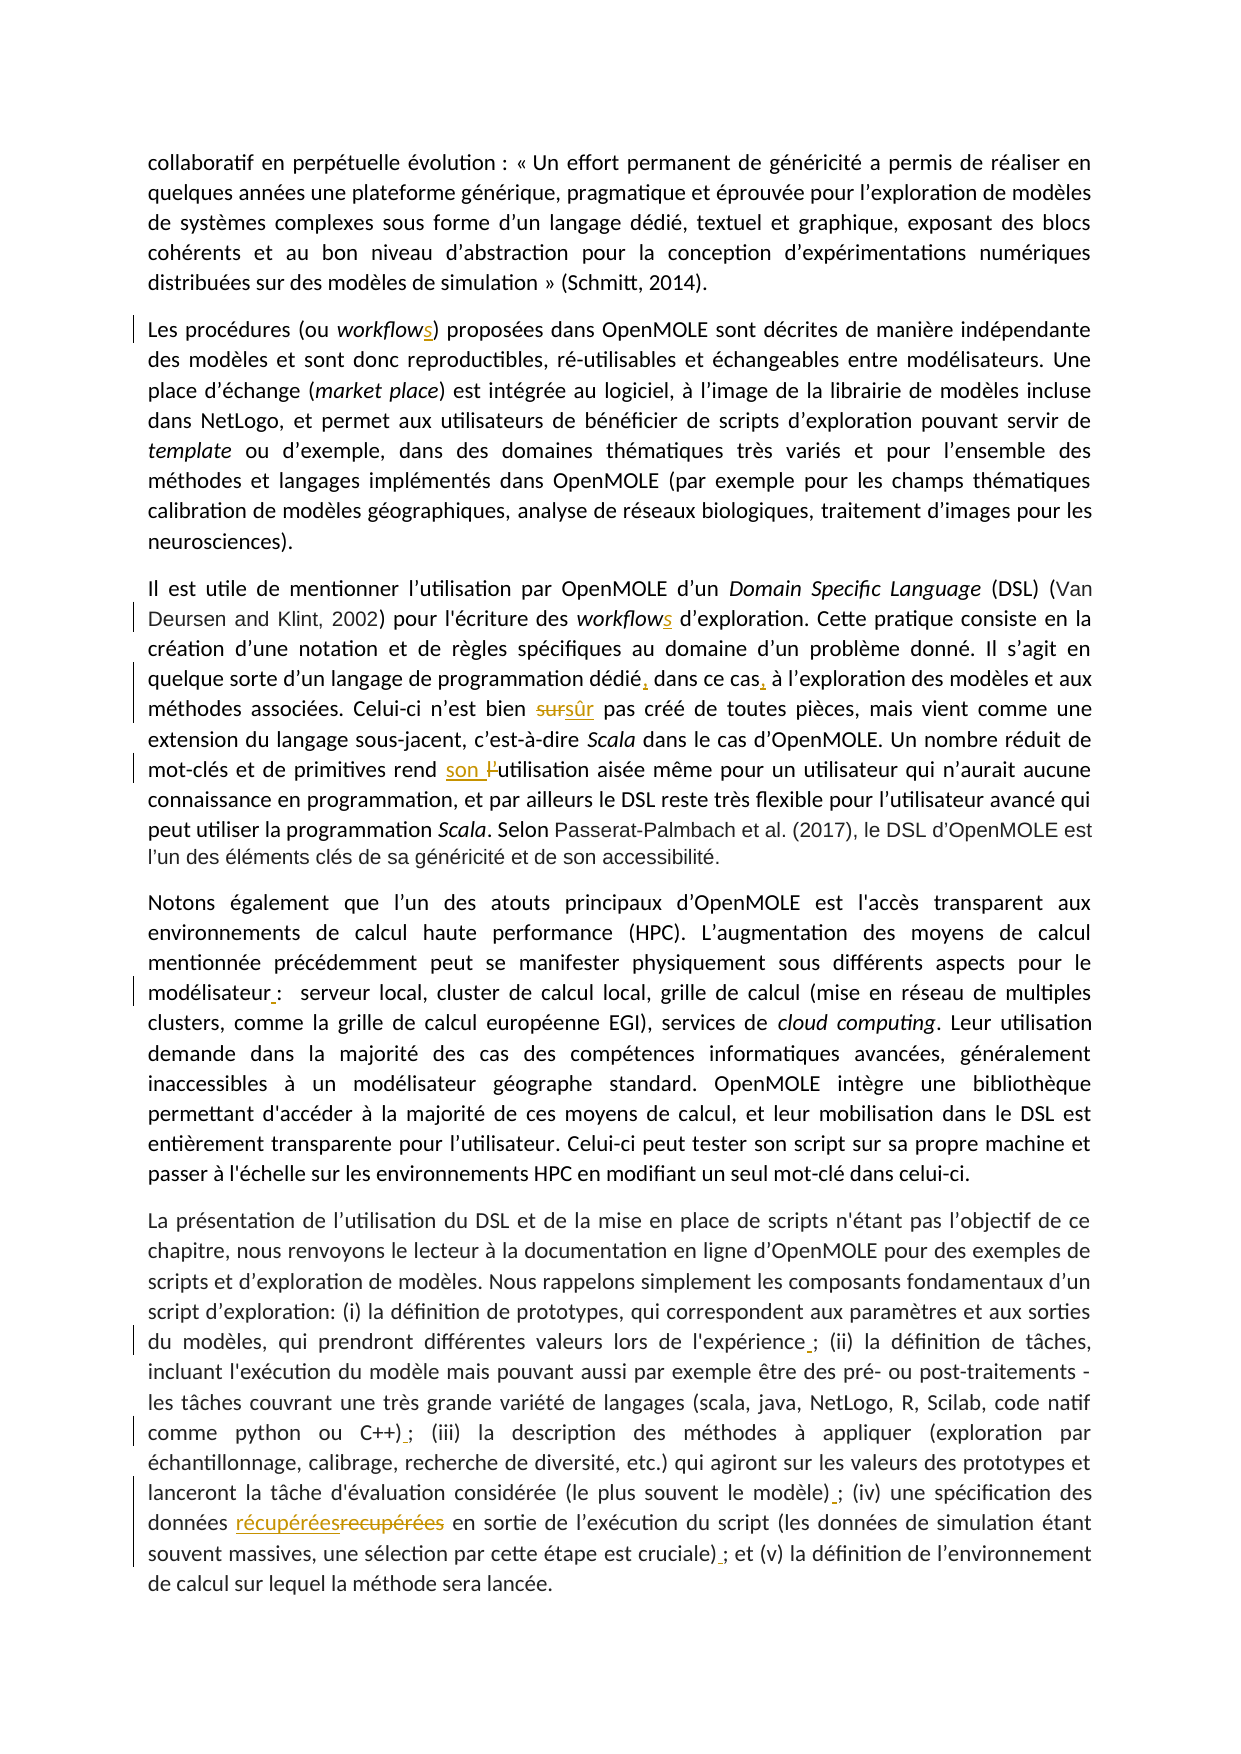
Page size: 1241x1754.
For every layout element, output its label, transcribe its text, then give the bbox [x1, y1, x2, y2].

text Les procédures (ou workflow) proposées dans OpenMOLE sont décrites de manière indépendante des modèles et sont donc reproductibles, ré-utilisables et échangeables entre modélisateurs. Une place d’échange (market place) est intégrée au logiciel, à l’image de la librairie de modèles incluse dans NetLogo, et permet aux utilisateurs de bénéficier de scripts d’exploration pouvant servir de template ou d’exemple, dans des domaines thématiques très variés et pour l’ensemble des méthodes et langages implémentés dans OpenMOLE (par exemple pour les champs thématiques calibration de modèles géographiques, analyse de réseaux biologiques, traitement d’images pour les neurosciences). [148, 315, 1093, 555]
text Il est utile de mentionner l’utilisation par OpenMOLE d’un Domain Specific Language (DSL) (Van Deursen and Klint, 2002) pour l'écriture des workflow d’exploration. Cette pratique consiste en la création d’une notation et de règles spécifiques au domaine d’un problème donné. Il s’agit en quelque sorte d’un langage de programmation dédié dans ce cas à l’exploration des modèles et aux méthodes associées. Celui-ci n’est bien pas créé de toutes pièces, mais vient comme une extension du langage sous-jacent, c’est-à-dire Scala dans le cas d’OpenMOLE. Un nombre réduit de mot-clés et de primitives rend utilisation aisée même pour un utilisateur qui n’aurait aucune connaissance en programmation, et par ailleurs le DSL reste très flexible pour l’utilisateur avancé qui peut utiliser la programmation Scala. Selon Passerat-Palmbach et al. (2017), le DSL d’OpenMOLE est l’un des éléments clés de sa généricité et de son accessibilité. [148, 574, 1093, 869]
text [148, 148, 1093, 296]
text Notons également que l’un des atouts principaux d’OpenMOLE est l'accès transparent aux environnements de calcul haute performance (HPC). L’augmentation des moyens de calcul mentionnée précédemment peut se manifester physiquement sous différents aspects pour le modélisateur: serveur local, cluster de calcul local, grille de calcul (mise en réseau de multiples clusters, comme la grille de calcul européenne EGI), services de cloud computing. Leur utilisation demande dans la majorité des cas des compétences informatiques avancées, généralement inaccessibles à un modélisateur géographe standard. OpenMOLE intègre une bibliothèque permettant d'accéder à la majorité de ces moyens de calcul, et leur mobilisation dans le DSL est entièrement transparente pour l’utilisateur. Celui-ci peut tester son script sur sa propre machine et passer à l'échelle sur les environnements HPC en modifiant un seul mot-clé dans celui-ci. [148, 888, 1093, 1188]
